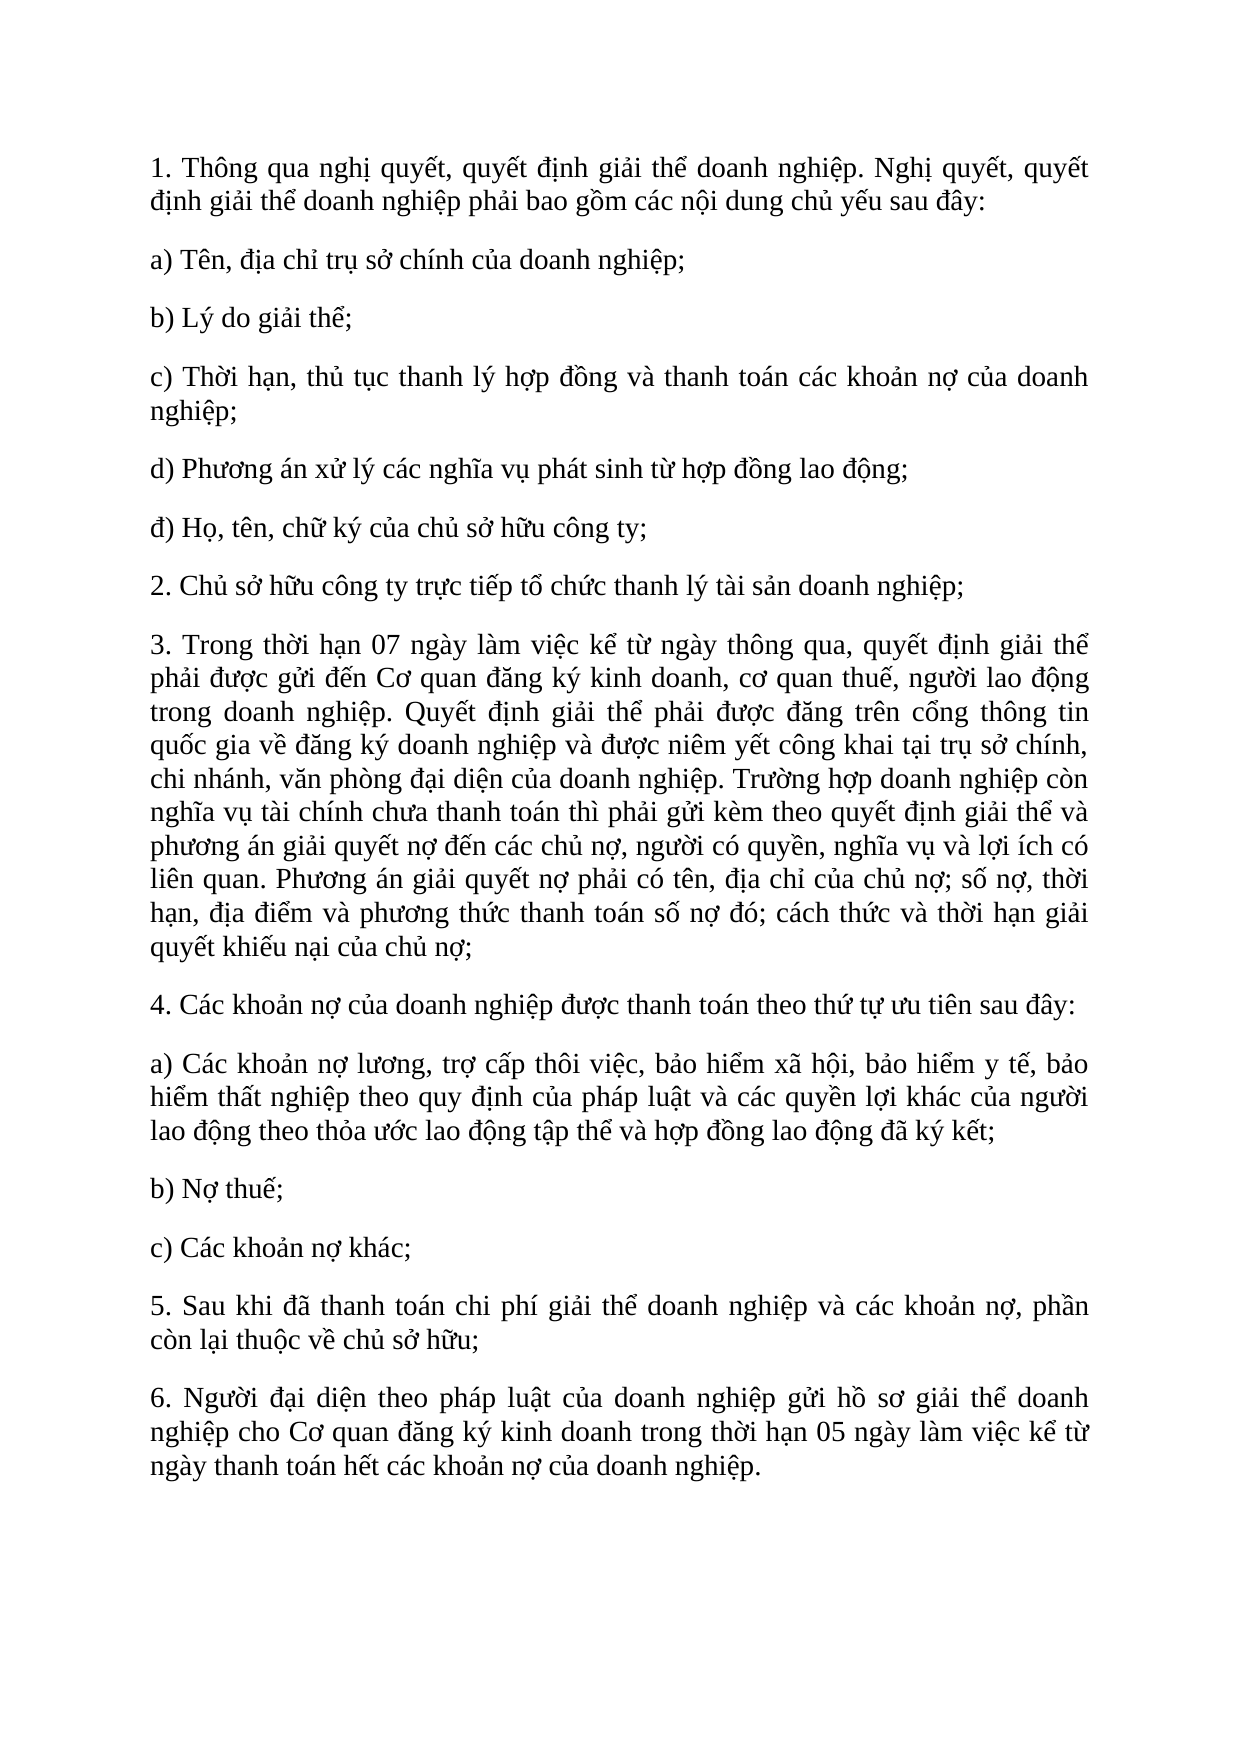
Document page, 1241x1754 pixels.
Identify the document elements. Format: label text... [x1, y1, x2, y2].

text d) Phương án xử lý các nghĩa vụ phát sinh từ hợp đồng lao động; [150, 451, 1090, 485]
text 3. Trong thời hạn 07 ngày làm việc kể từ ngày thông qua, quyết định giải thể phải được gửi đến Cơ quan đăng ký kinh doanh, cơ quan thuế, người lao động trong doanh nghiệp. Quyết định giải thể phải được đăng trên cổng thông tin quốc gia về đăng ký doanh nghiệp và được niêm yết công khai tại trụ sở chính, chi nhánh, văn phòng đại diện của doanh nghiệp. Trường hợp doanh nghiệp còn nghĩa vụ tài chính chưa thanh toán thì phải gửi kèm theo quyết định giải thể và phương án giải quyết nợ đến các chủ nợ, người có quyền, nghĩa vụ và lợi ích có liên quan. Phương án giải quyết nợ phải có tên, địa chỉ của chủ nợ; số nợ, thời hạn, địa điểm và phương thức thanh toán số nợ đó; cách thức và thời hạn giải quyết khiếu nại của chủ nợ; [150, 627, 1090, 962]
text a) Các khoản nợ lương, trợ cấp thôi việc, bảo hiểm xã hội, bảo hiểm y tế, bảo hiểm thất nghiệp theo quy định của pháp luật và các quyền lợi khác của người lao động theo thỏa ước lao động tập thể và hợp đồng lao động đã ký kết; [150, 1046, 1090, 1146]
text đ) Họ, tên, chữ ký của chủ sở hữu công ty; [150, 510, 1090, 543]
text a) Tên, địa chỉ trụ sở chính của doanh nghiệp; [150, 242, 1090, 276]
text 4. Các khoản nợ của doanh nghiệp được thanh toán theo thứ tự ưu tiên sau đây: [150, 987, 1090, 1021]
text 6. Người đại diện theo pháp luật của doanh nghiệp gửi hồ sơ giải thể doanh nghiệp cho Cơ quan đăng ký kinh doanh trong thời hạn 05 ngày làm việc kể từ ngày thanh toán hết các khoản nợ của doanh nghiệp. [150, 1381, 1090, 1481]
text b) Lý do giải thể; [150, 301, 1090, 334]
text c) Các khoản nợ khác; [150, 1230, 1090, 1263]
text 5. Sau khi đã thanh toán chi phí giải thể doanh nghiệp và các khoản nợ, phần còn lại thuộc về chủ sở hữu; [150, 1288, 1090, 1356]
text b) Nợ thuế; [150, 1171, 1090, 1205]
text c) Thời hạn, thủ tục thanh lý hợp đồng và thanh toán các khoản nợ của doanh nghiệp; [150, 359, 1090, 426]
text 1. Thông qua nghị quyết, quyết định giải thể doanh nghiệp. Nghị quyết, quyết định giải thể doanh nghiệp phải bao gồm các nội dung chủ yếu sau đây: [150, 150, 1090, 217]
text 2. Chủ sở hữu công ty trực tiếp tổ chức thanh lý tài sản doanh nghiệp; [150, 568, 1090, 602]
